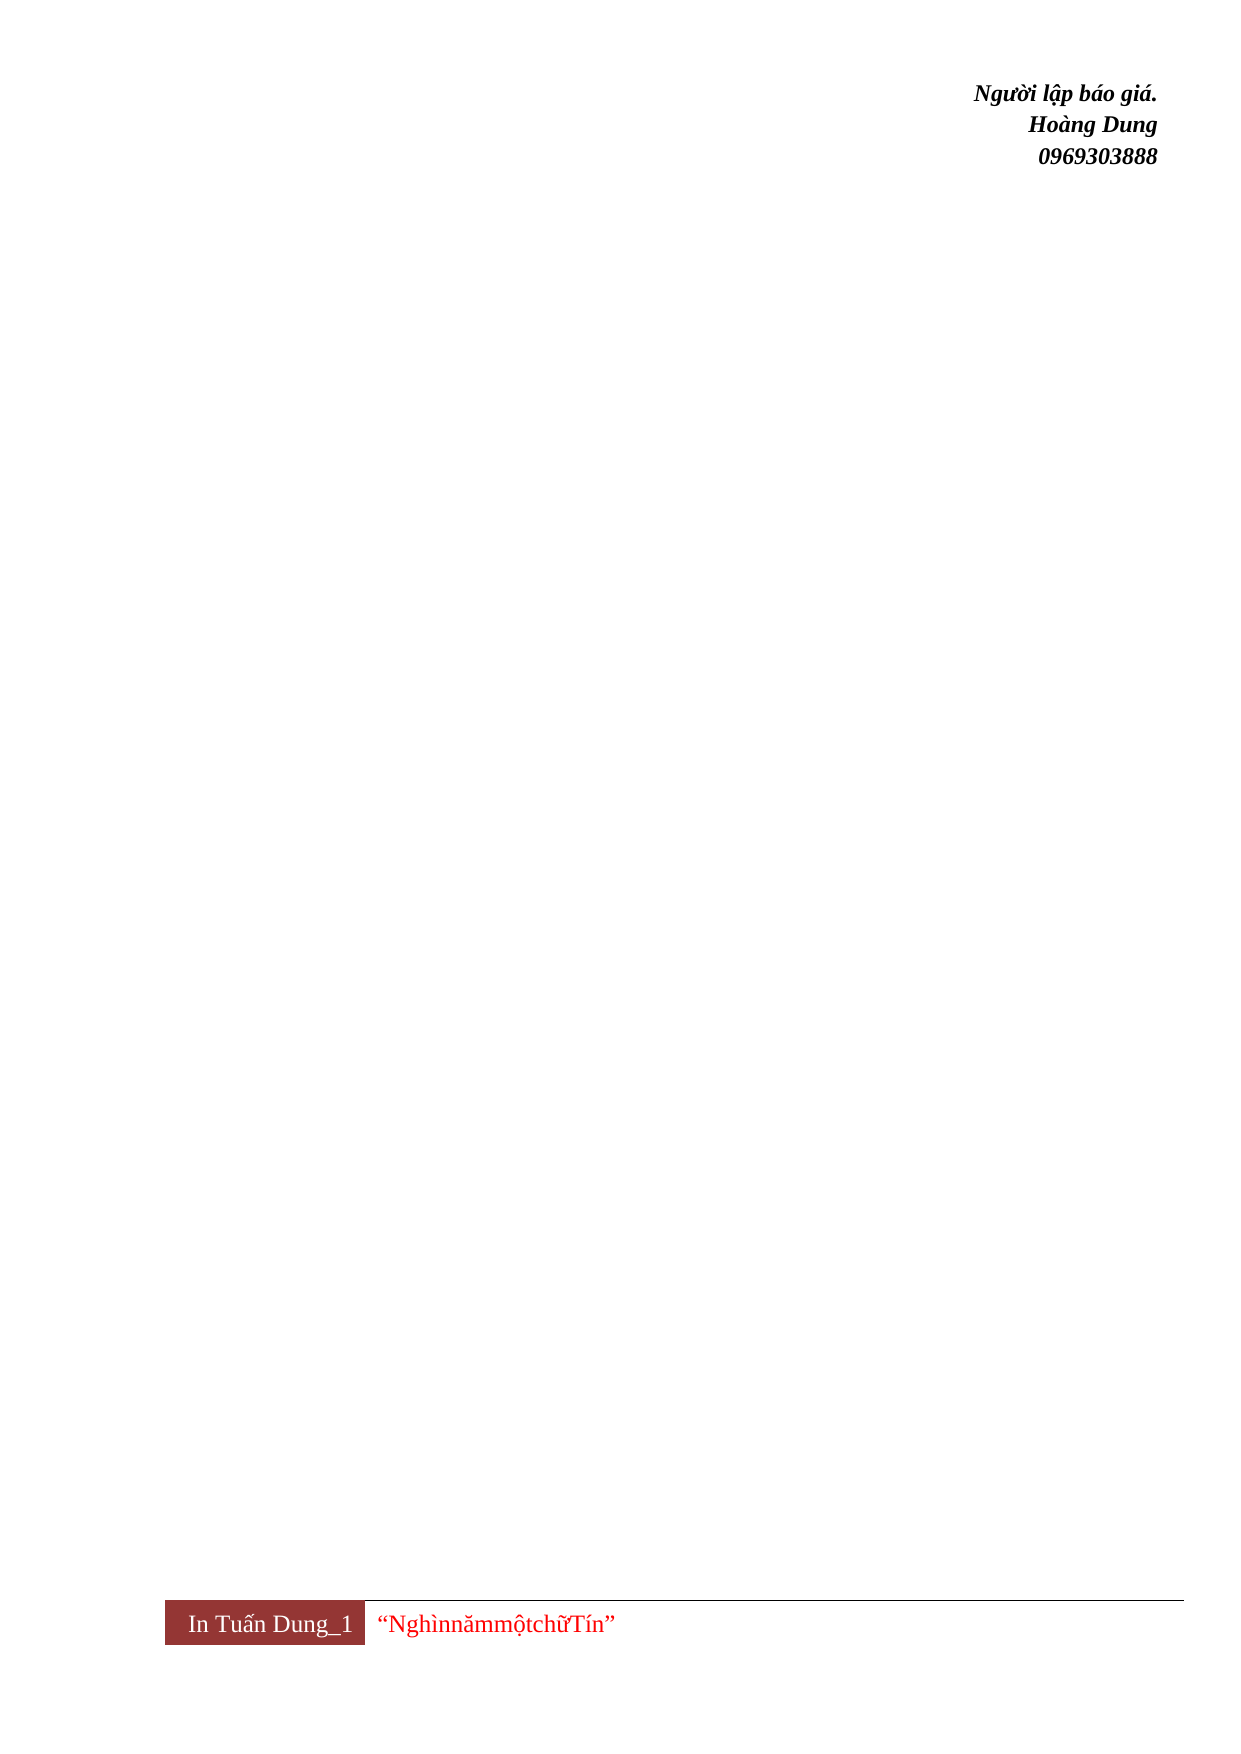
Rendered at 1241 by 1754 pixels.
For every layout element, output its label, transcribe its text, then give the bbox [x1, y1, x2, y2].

text Hoàng Dung [118, 110, 1158, 138]
text Người lập báo giá. [118, 78, 1158, 106]
text 0969303888 [118, 142, 1158, 169]
